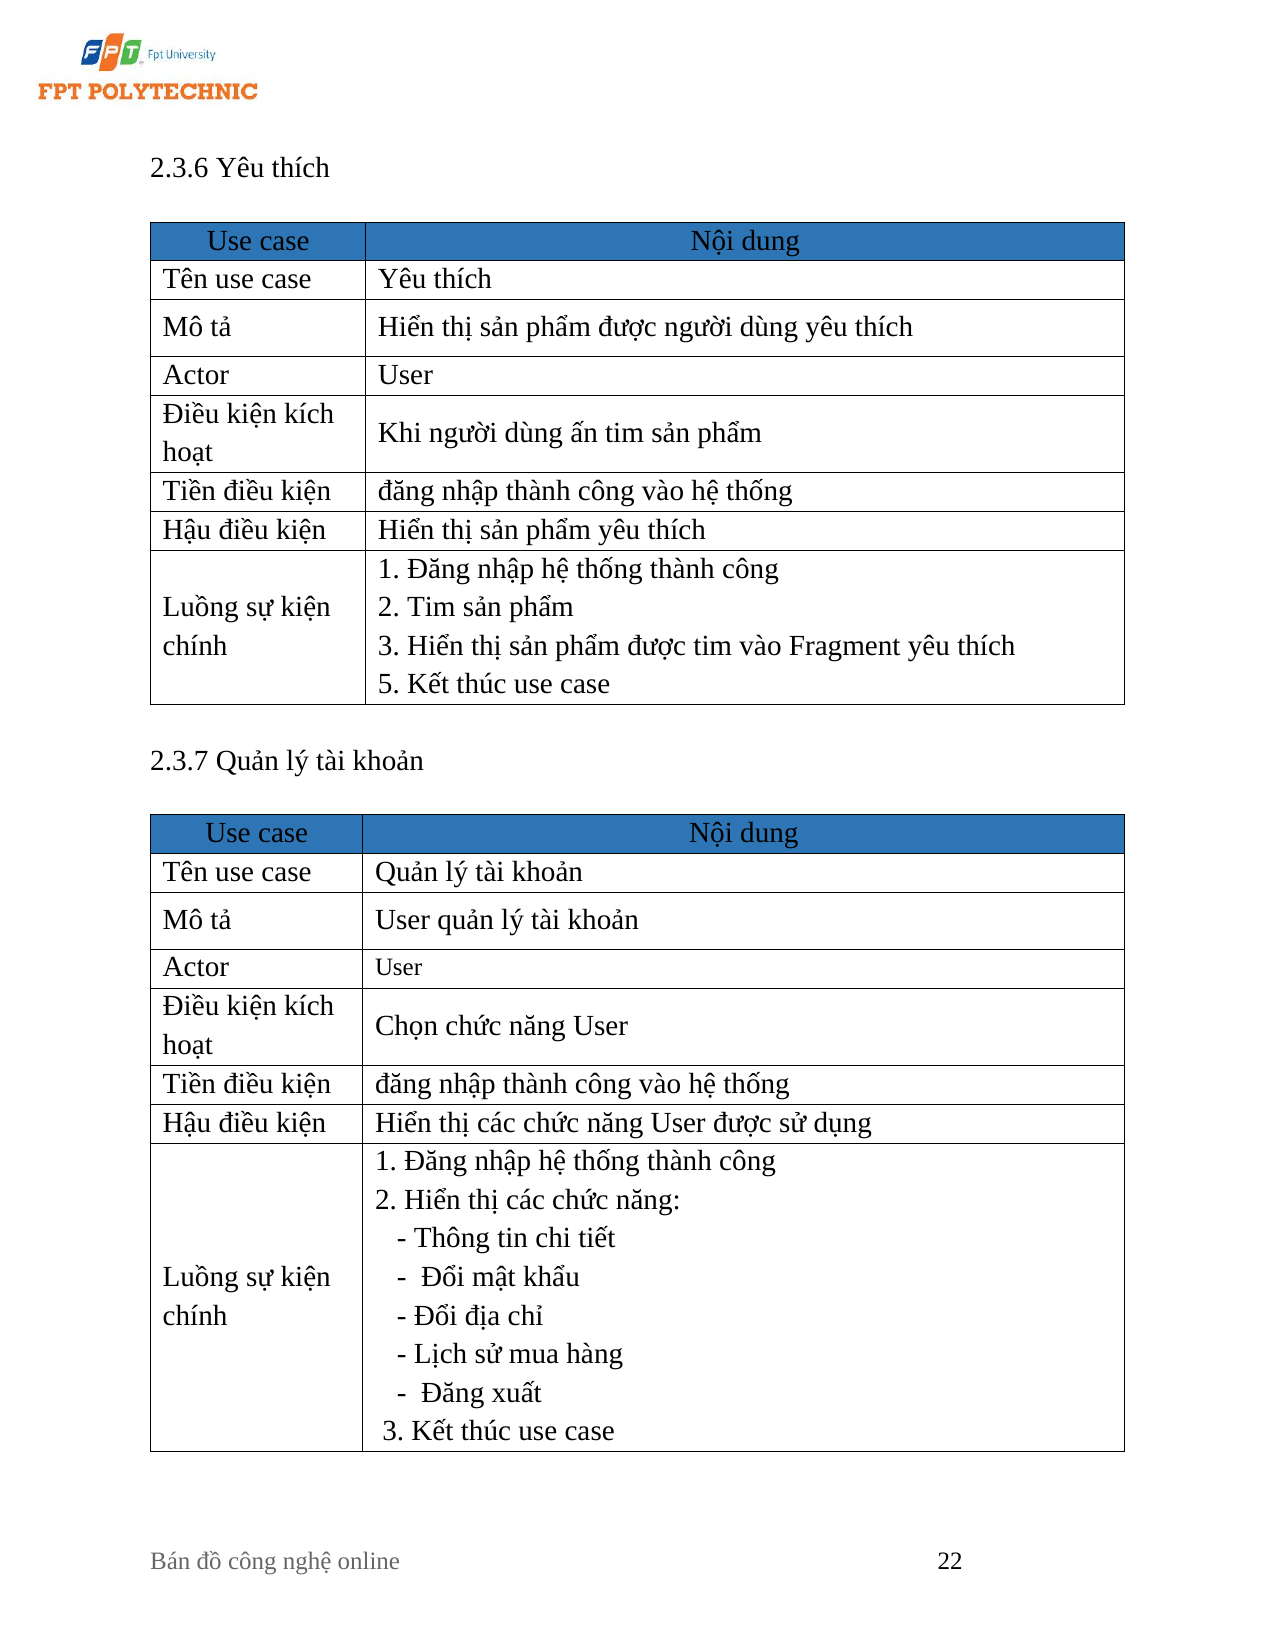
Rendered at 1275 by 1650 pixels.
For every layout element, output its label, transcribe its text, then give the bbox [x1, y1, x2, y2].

table_cell Luồng sự kiện chính [151, 551, 365, 704]
table_cell Hiển thị các chức năng User được sử dụng [363, 1105, 1124, 1142]
table_cell Chọn chức năng User [363, 989, 1124, 1065]
table_cell Quản lý tài khoản [363, 854, 1124, 892]
table_cell 1. Đăng nhập hệ thống thành công 2. Tim sản phẩm 3. Hiển thị sản phẩm được tim vào Fragment yêu thích 5. Kết thúc use case [366, 551, 1124, 704]
table_cell User [366, 357, 1124, 395]
table_cell Hậu điều kiện [151, 1105, 362, 1142]
table_cell Điều kiện kích hoạt [151, 989, 362, 1065]
table_cell Khi người dùng ấn tim sản phẩm [366, 396, 1124, 472]
table_cell Actor [151, 950, 362, 987]
table_cell Tên use case [151, 261, 365, 299]
table_cell Actor [151, 357, 365, 395]
table_cell Tiền điều kiện [151, 1066, 362, 1104]
table_cell Mô tả [151, 893, 362, 948]
table_cell User quản lý tài khoản [363, 893, 1124, 948]
table_header Use case [151, 815, 362, 853]
table_cell Yêu thích [366, 261, 1124, 299]
table_cell Tên use case [151, 854, 362, 892]
table_cell Hậu điều kiện [151, 512, 365, 550]
table_cell Luồng sự kiện chính [151, 1144, 362, 1451]
subtitle 2.3.7 Quản lý tài khoản [150, 743, 1125, 776]
picture [36, 18, 259, 127]
subtitle 2.3.6 Yêu thích [150, 150, 1125, 183]
table_cell User [363, 950, 1124, 987]
table_header Nội dung [366, 223, 1124, 260]
table_cell Mô tả [151, 300, 365, 356]
table_cell Hiển thị sản phẩm yêu thích [366, 512, 1124, 550]
table_header Use case [151, 223, 365, 260]
table_cell Điều kiện kích hoạt [151, 396, 365, 472]
table_cell đăng nhập thành công vào hệ thống [366, 473, 1124, 511]
table_cell 1. Đăng nhập hệ thống thành công 2. Hiển thị các chức năng: - Thông tin chi tiết - Đổi mật khẩu - Đổi địa chỉ - Lịch sử mua hàng - Đăng xuất 3. Kết thúc use case [363, 1144, 1124, 1451]
table_cell Tiền điều kiện [151, 473, 365, 511]
table_header Nội dung [363, 815, 1124, 853]
table_cell Hiển thị sản phẩm được người dùng yêu thích [366, 300, 1124, 356]
table_cell đăng nhập thành công vào hệ thống [363, 1066, 1124, 1104]
